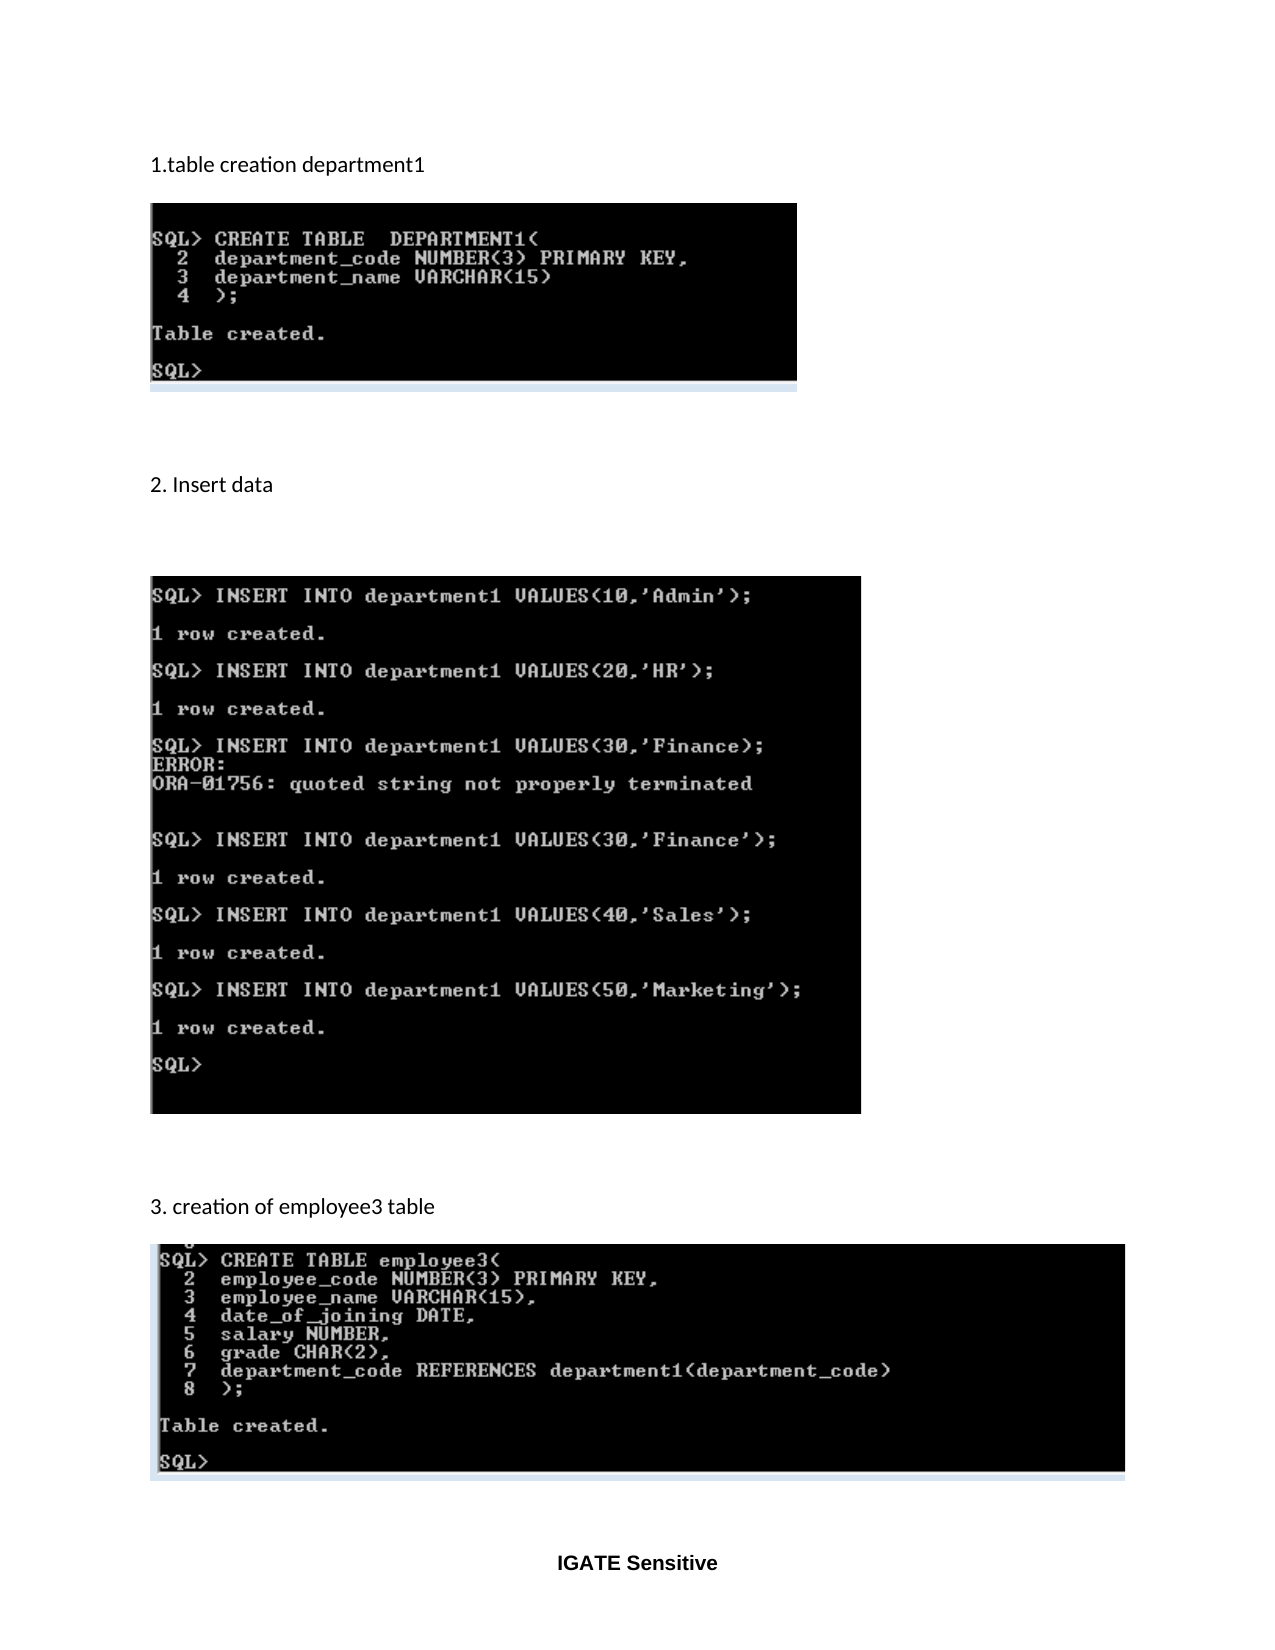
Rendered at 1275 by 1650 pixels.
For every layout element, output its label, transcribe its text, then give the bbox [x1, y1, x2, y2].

text 2. Insert data [150, 470, 1125, 498]
picture [150, 203, 797, 392]
text 3. creation of employee3 table [150, 1192, 1125, 1220]
picture [150, 576, 862, 1114]
picture [150, 1244, 1125, 1481]
text 1.table creation department1 [150, 150, 1125, 178]
